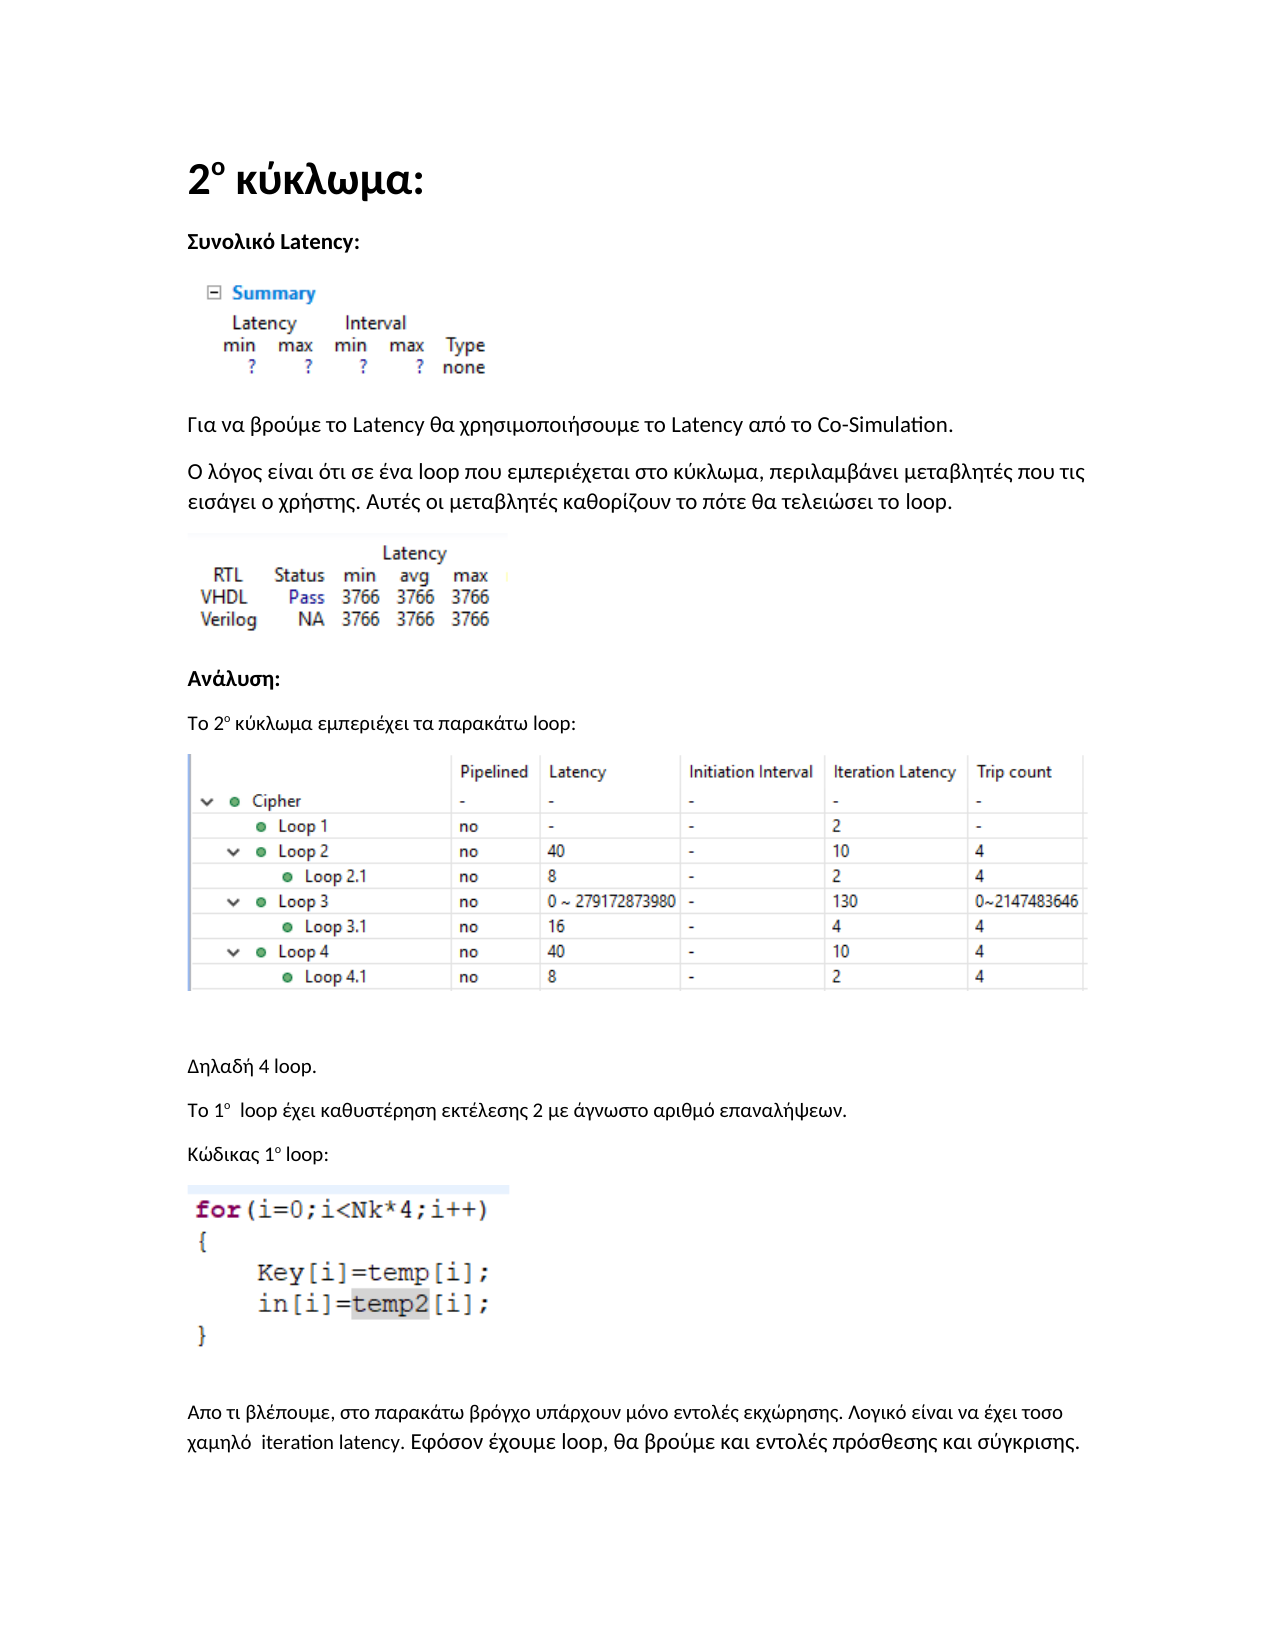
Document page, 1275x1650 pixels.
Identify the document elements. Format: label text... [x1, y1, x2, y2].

picture [187, 754, 1088, 991]
text Συνολικό Latency: [187, 227, 1087, 255]
text Ο λόγος είναι ότι σε ένα loop που εμπεριέχεται στο κύκλωμα, περιλαμβάνει μεταβλητές που τις εισάγει ο χρήστης. Αυτές οι μεταβλητές καθορίζουν το πότε θα τελειώσει το loop. [187, 457, 1087, 515]
text Το 2ο κύκλωμα εμπεριέχει τα παρακάτω loop: [187, 711, 1087, 736]
text Δηλαδή 4 loop. [187, 1053, 1087, 1079]
picture [187, 533, 508, 645]
text Για να βρούμε το Latency θα χρησιμοποιήσουμε το Latency από το Co-Simulation. [187, 410, 1087, 438]
text 2ο κύκλωμα: [187, 150, 1087, 206]
picture [187, 273, 518, 391]
picture [187, 1185, 510, 1381]
text Κώδικας 1ο loop: [187, 1141, 1087, 1167]
text To 1ο loop έχει καθυστέρηση εκτέλεσης 2 με άγνωστο αριθμό επαναλήψεων. [187, 1097, 1087, 1123]
text Απο τι βλέπουμε, στο παρακάτω βρόγχο υπάρχουν μόνο εντολές εκχώρησης. Λογικό είναι να έχει τοσο χαμηλό iteration latency. Εφόσον έχουμε loop, θα βρούμε και εντολές πρόσθεσης και σύγκρισης. [187, 1399, 1087, 1455]
text Ανάλυση: [187, 664, 1087, 692]
